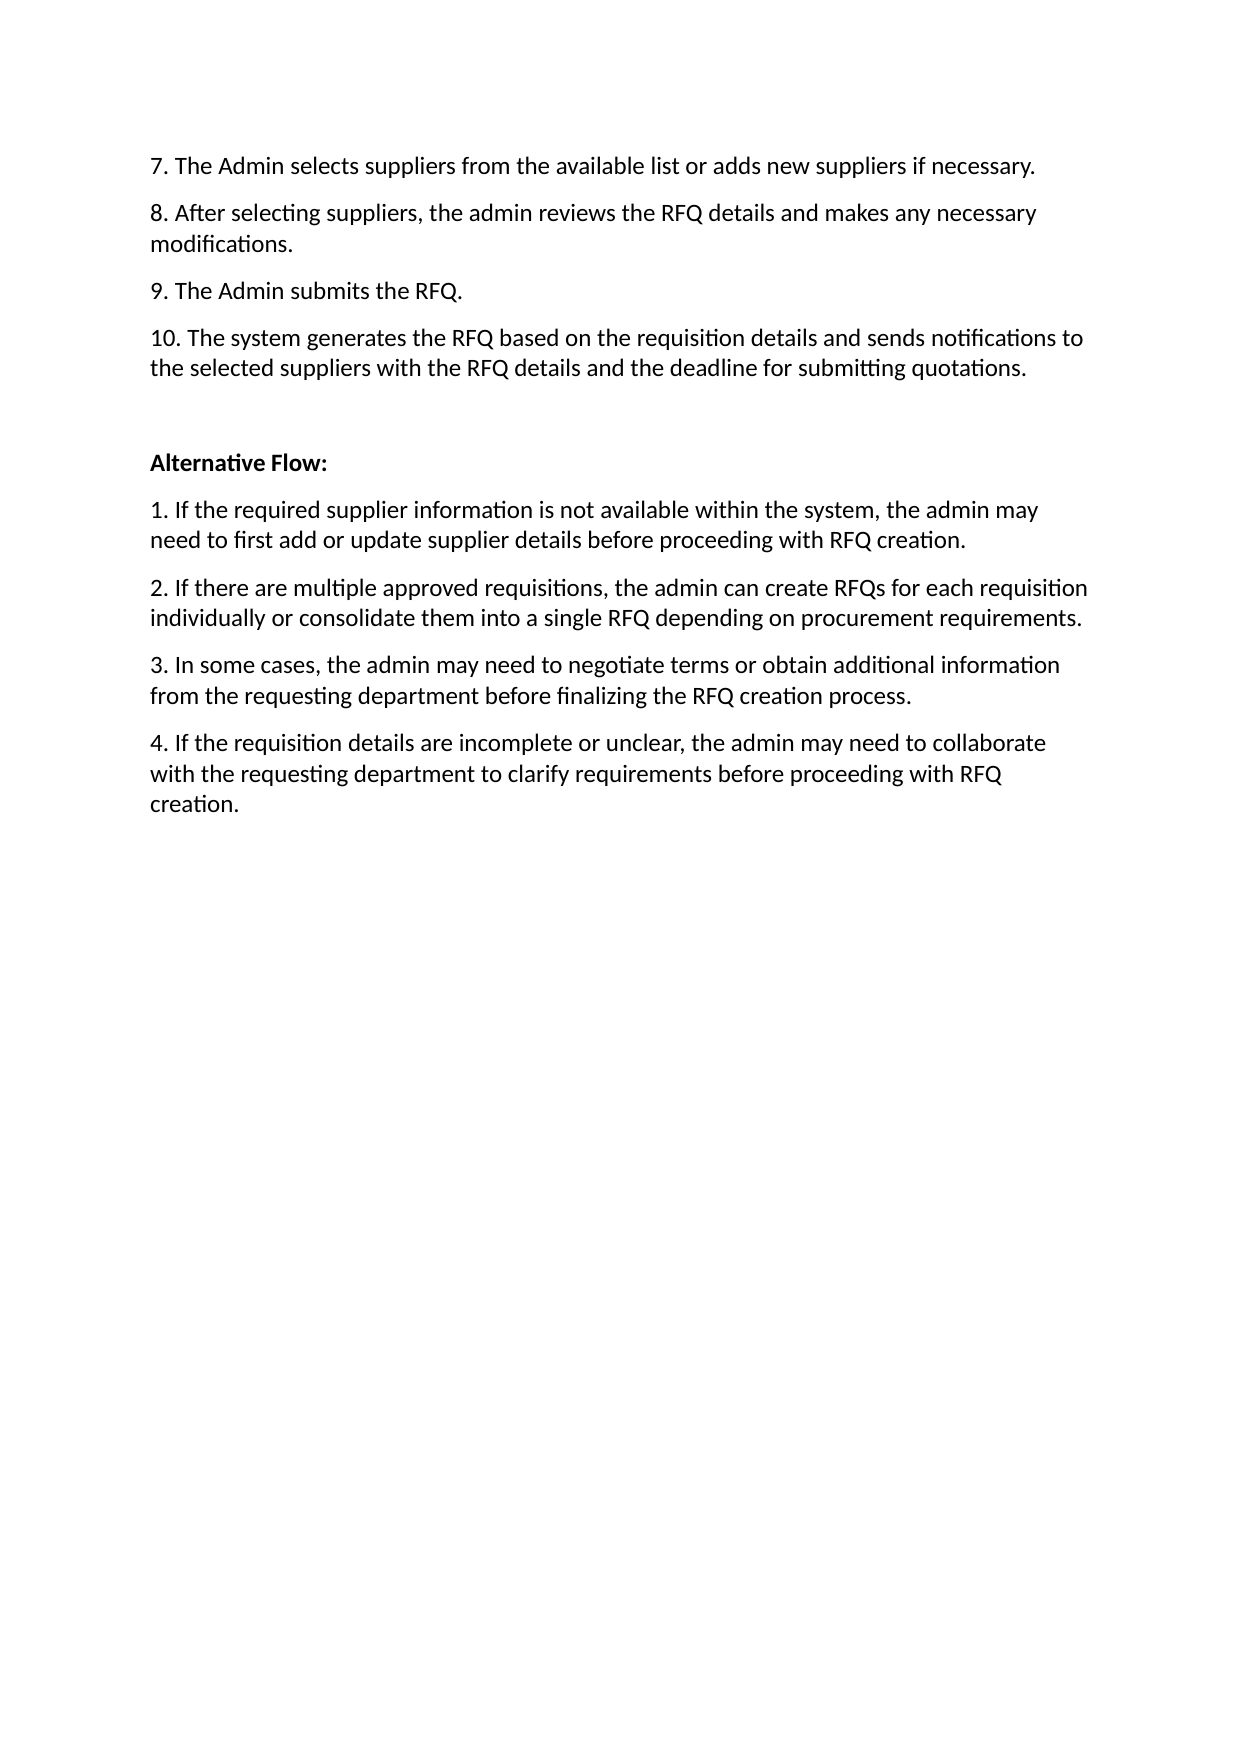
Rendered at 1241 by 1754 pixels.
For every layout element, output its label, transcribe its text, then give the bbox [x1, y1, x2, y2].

text 10. The system generates the RFQ based on the requisition details and sends notifications to the selected suppliers with the RFQ details and the deadline for submitting quotations. [150, 322, 1090, 383]
text 2. If there are multiple approved requisitions, the admin can create RFQs for each requisition individually or consolidate them into a single RFQ depending on procurement requirements. [150, 572, 1090, 633]
text 4. If the requisition details are incomplete or unclear, the admin may need to collaborate with the requesting department to clarify requirements before proceeding with RFQ creation. [150, 727, 1090, 819]
text 8. After selecting suppliers, the admin reviews the RFQ details and makes any necessary modifications. [150, 197, 1090, 258]
text Alternative Flow: [150, 447, 1090, 477]
text 7. The Admin selects suppliers from the available list or adds new suppliers if necessary. [150, 150, 1090, 181]
text 1. If the required supplier information is not available within the system, the admin may need to first add or update supplier details before proceeding with RFQ creation. [150, 494, 1090, 555]
text 3. In some cases, the admin may need to negotiate terms or obtain additional information from the requesting department before finalizing the RFQ creation process. [150, 649, 1090, 711]
text 9. The Admin submits the RFQ. [150, 275, 1090, 305]
